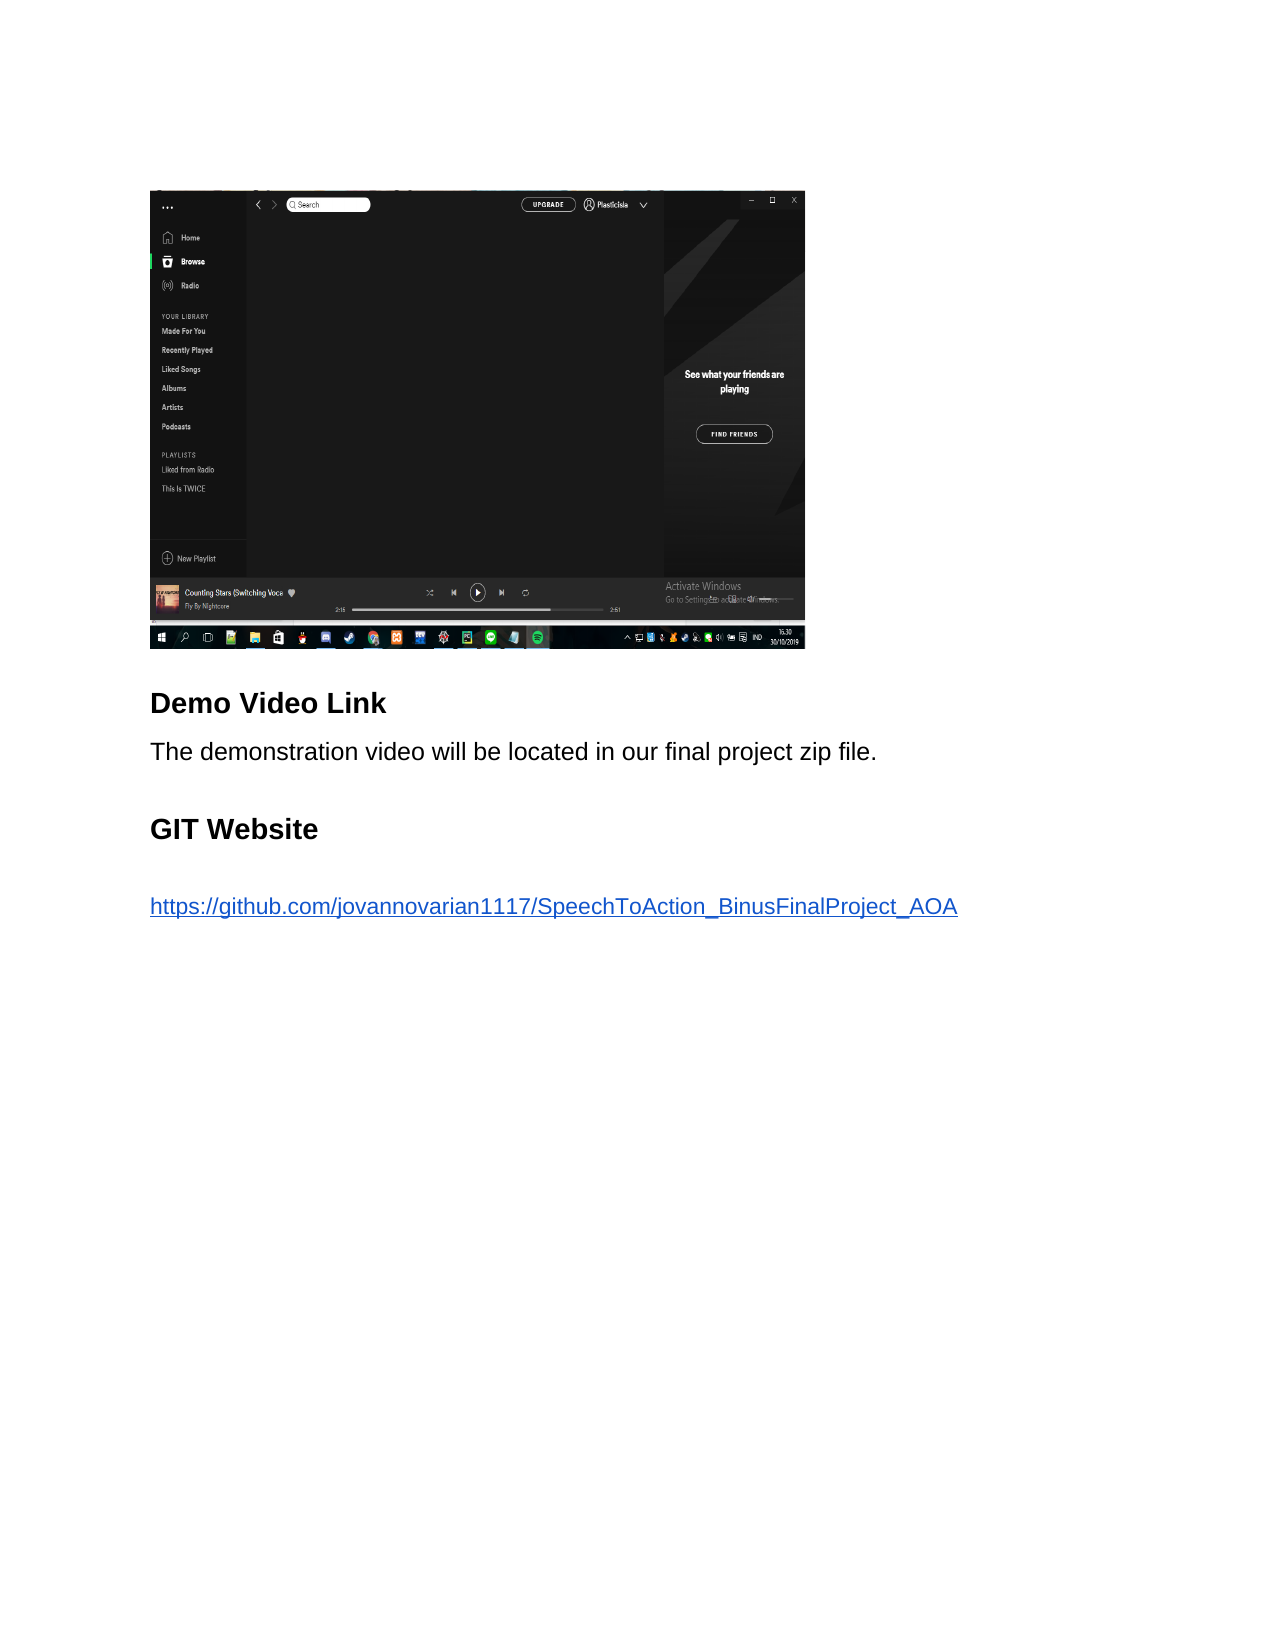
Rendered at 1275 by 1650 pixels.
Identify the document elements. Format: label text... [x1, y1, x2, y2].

text https://github.com/jovannovarian1117/SpeechToAction_BinusFinalProject_AOA [150, 893, 1125, 920]
subtitle GIT Website [150, 812, 1125, 846]
text The demonstration video will be located in our final project zip file. [150, 737, 1125, 766]
subtitle Demo Video Link [150, 686, 1125, 720]
picture [150, 190, 806, 649]
